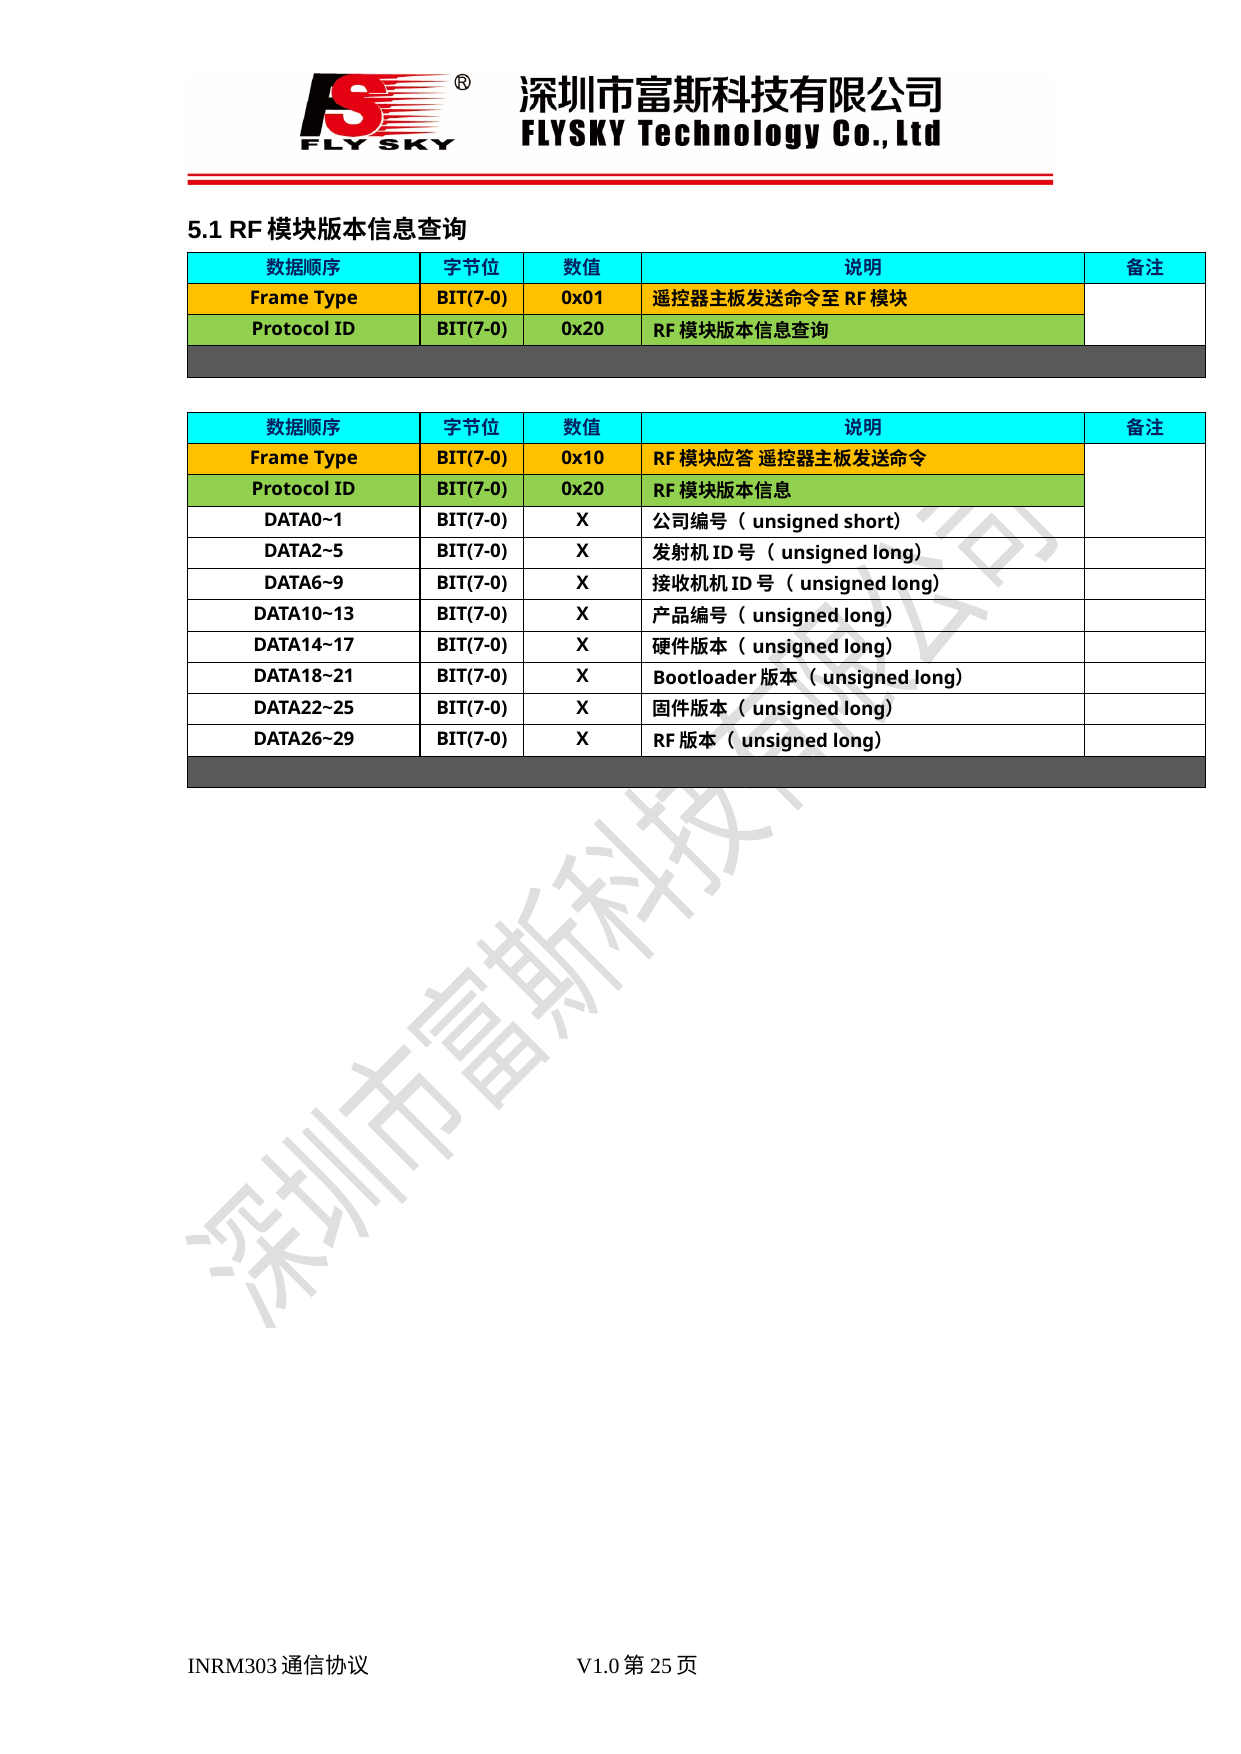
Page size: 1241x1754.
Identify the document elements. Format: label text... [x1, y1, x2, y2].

table_cell Bootloader版本（ unsigned long） [642, 663, 1084, 693]
table_cell DATA14~17 [188, 632, 419, 662]
table_cell RF模块版本信息 [642, 475, 1084, 506]
table_cell Protocol ID [188, 475, 419, 506]
table_cell BIT(7-0) [421, 600, 523, 631]
table_cell DATA0~1 [188, 507, 419, 537]
table_cell RF模块应答 遥控器主板发送命令 [642, 444, 1084, 474]
picture [187, 73, 1054, 185]
table_cell [188, 757, 1205, 787]
table_header 字节位 [421, 413, 523, 443]
table_header 数据顺序 [188, 253, 419, 283]
table_cell DATA22~25 [188, 694, 419, 724]
table_cell DATA18~21 [188, 663, 419, 693]
table_cell X [524, 569, 641, 599]
table_cell [1085, 284, 1205, 345]
table_cell [1085, 569, 1205, 599]
table_cell 0x10 [524, 444, 641, 474]
table_cell [188, 346, 1205, 377]
table_cell RF模块版本信息查询 [642, 315, 1084, 345]
table_cell [1085, 663, 1205, 693]
table_cell 产品编号（ unsigned long） [642, 600, 1084, 631]
table_cell DATA2~5 [188, 538, 419, 568]
table_cell BIT(7-0) [421, 444, 523, 474]
table_header 备注 [1085, 413, 1205, 443]
table_cell 固件版本（ unsigned long） [642, 694, 1084, 724]
table_header 数值 [524, 253, 641, 283]
table_cell [1085, 538, 1205, 568]
table_cell X [524, 507, 641, 537]
table_cell BIT(7-0) [421, 315, 523, 345]
table_cell 硬件版本（ unsigned long） [642, 632, 1084, 662]
table_cell BIT(7-0) [421, 284, 523, 314]
table_cell X [524, 538, 641, 568]
table_cell X [524, 694, 641, 724]
table_cell [1085, 694, 1205, 724]
table_cell DATA26~29 [188, 725, 419, 756]
table_cell 0x20 [524, 315, 641, 345]
table_cell BIT(7-0) [421, 569, 523, 599]
table_cell BIT(7-0) [421, 538, 523, 568]
table_cell 0x01 [524, 284, 641, 314]
table_cell DATA6~9 [188, 569, 419, 599]
table_cell Protocol ID [188, 315, 419, 345]
table_header 字节位 [421, 253, 523, 283]
table_cell DATA10~13 [188, 600, 419, 631]
table_cell X [524, 725, 641, 756]
table_cell X [524, 663, 641, 693]
table_header 说明 [642, 253, 1084, 283]
table_cell [1085, 632, 1205, 662]
table_cell BIT(7-0) [421, 632, 523, 662]
table_cell Frame Type [188, 444, 419, 474]
table_cell BIT(7-0) [421, 507, 523, 537]
table_cell BIT(7-0) [421, 663, 523, 693]
table_cell 公司编号（ unsigned short） [642, 507, 1084, 537]
table_header 数值 [524, 413, 641, 443]
table_cell 发射机ID号（ unsigned long） [642, 538, 1084, 568]
table_cell 接收机机ID号（ unsigned long） [642, 569, 1084, 599]
table_cell 遥控器主板发送命令至RF模块 [642, 284, 1084, 314]
table_cell X [524, 632, 641, 662]
table_header 说明 [642, 413, 1084, 443]
subtitle 5.1 RF模块版本信息查询 [187, 209, 1053, 245]
table_cell 0x20 [524, 475, 641, 506]
table_cell [1085, 600, 1205, 631]
table_cell RF版本（ unsigned long） [642, 725, 1084, 756]
table_cell Frame Type [188, 284, 419, 314]
table_header 备注 [1085, 253, 1205, 283]
table_cell [1085, 725, 1205, 756]
table_cell X [524, 600, 641, 631]
table_cell BIT(7-0) [421, 725, 523, 756]
table_cell BIT(7-0) [421, 475, 523, 506]
table_header 数据顺序 [188, 413, 419, 443]
table_cell BIT(7-0) [421, 694, 523, 724]
table_cell [1085, 444, 1205, 537]
